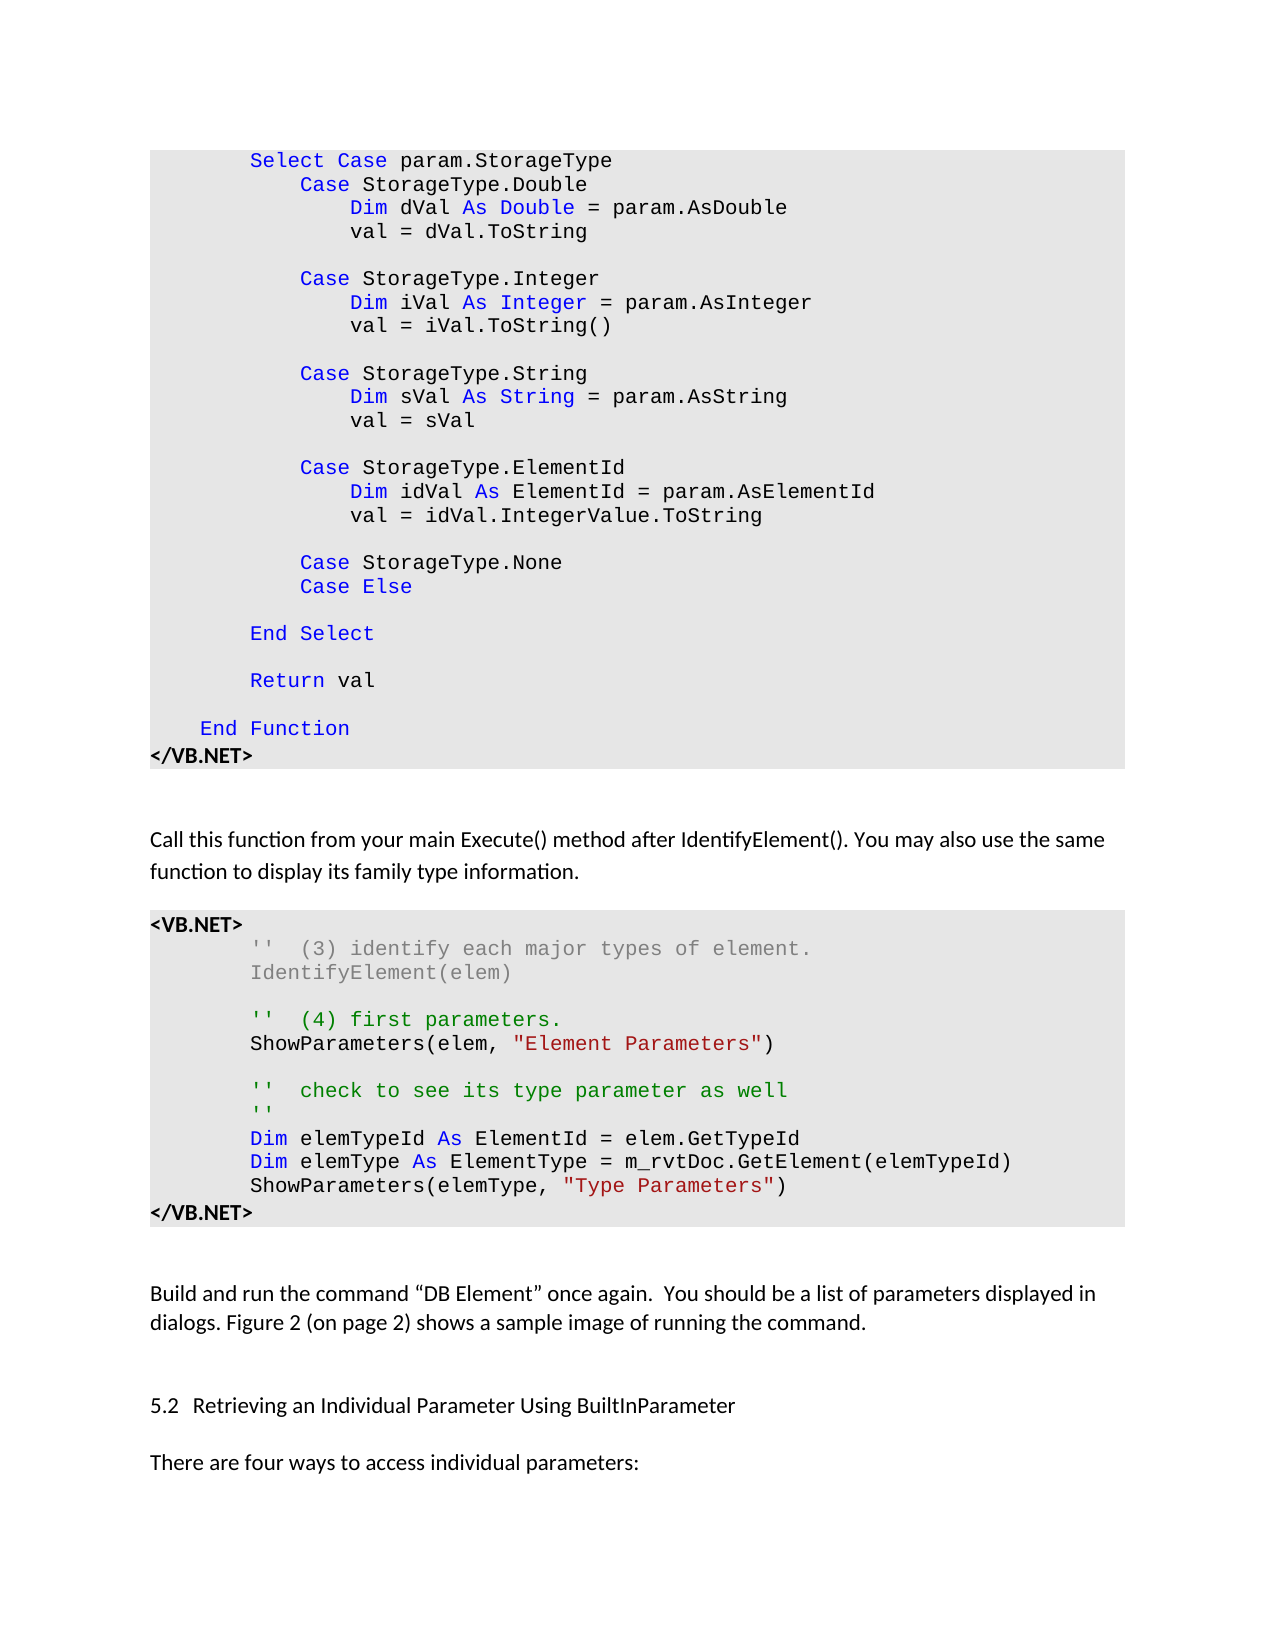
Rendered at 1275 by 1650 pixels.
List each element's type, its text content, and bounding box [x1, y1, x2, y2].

text '' [150, 1104, 1125, 1128]
text '' (3) identify each major types of element. [150, 938, 1125, 962]
text Select Case param.StorageType [150, 150, 1125, 174]
text ShowParameters(elem, "Element Parameters") [150, 1033, 1125, 1057]
text There are four ways to access individual parameters: [150, 1448, 1125, 1476]
text Dim iVal As Integer = param.AsInteger [150, 292, 1125, 316]
text val = sVal [150, 410, 1125, 434]
text Case Else [150, 576, 1125, 599]
text Case StorageType.Double [150, 174, 1125, 197]
text Case StorageType.Integer [150, 268, 1125, 292]
text IdentifyElement(elem) [150, 962, 1125, 986]
text Dim elemTypeId As ElementId = elem.GetTypeId [150, 1128, 1125, 1151]
text val = idVal.IntegerValue.ToString [150, 505, 1125, 528]
text End Select [150, 623, 1125, 647]
text Dim dVal As Double = param.AsDouble [150, 197, 1125, 221]
text </VB.NET> [150, 1198, 1125, 1227]
text Dim idVal As ElementId = param.AsElementId [150, 481, 1125, 505]
text val = iVal.ToString() [150, 316, 1125, 339]
text '' check to see its type parameter as well [150, 1080, 1125, 1104]
text Call this function from your main Execute() method after IdentifyElement(). You may also use the same function to display its family type information. [150, 825, 1125, 885]
text Dim sVal As String = param.AsString [150, 386, 1125, 410]
text </VB.NET> [150, 741, 1125, 769]
text Case StorageType.ElementId [150, 457, 1125, 481]
text Return val [150, 670, 1125, 694]
text End Function [150, 717, 1125, 741]
list Retrieving an Individual Parameter Using BuiltInParameter [150, 1392, 1125, 1420]
text <VB.NET> [150, 910, 1125, 938]
text '' (4) first parameters. [150, 1009, 1125, 1033]
text val = dVal.ToString [150, 221, 1125, 244]
text Case StorageType.String [150, 363, 1125, 386]
text Dim elemType As ElementType = m_rvtDoc.GetElement(elemTypeId) [150, 1151, 1125, 1175]
text ShowParameters(elemType, "Type Parameters") [150, 1175, 1125, 1198]
text Build and run the command “DB Element” once again. You should be a list of parameters displayed in dialogs. Figure 2 (on page 2) shows a sample image of running the command. [150, 1279, 1125, 1336]
text Case StorageType.None [150, 552, 1125, 576]
